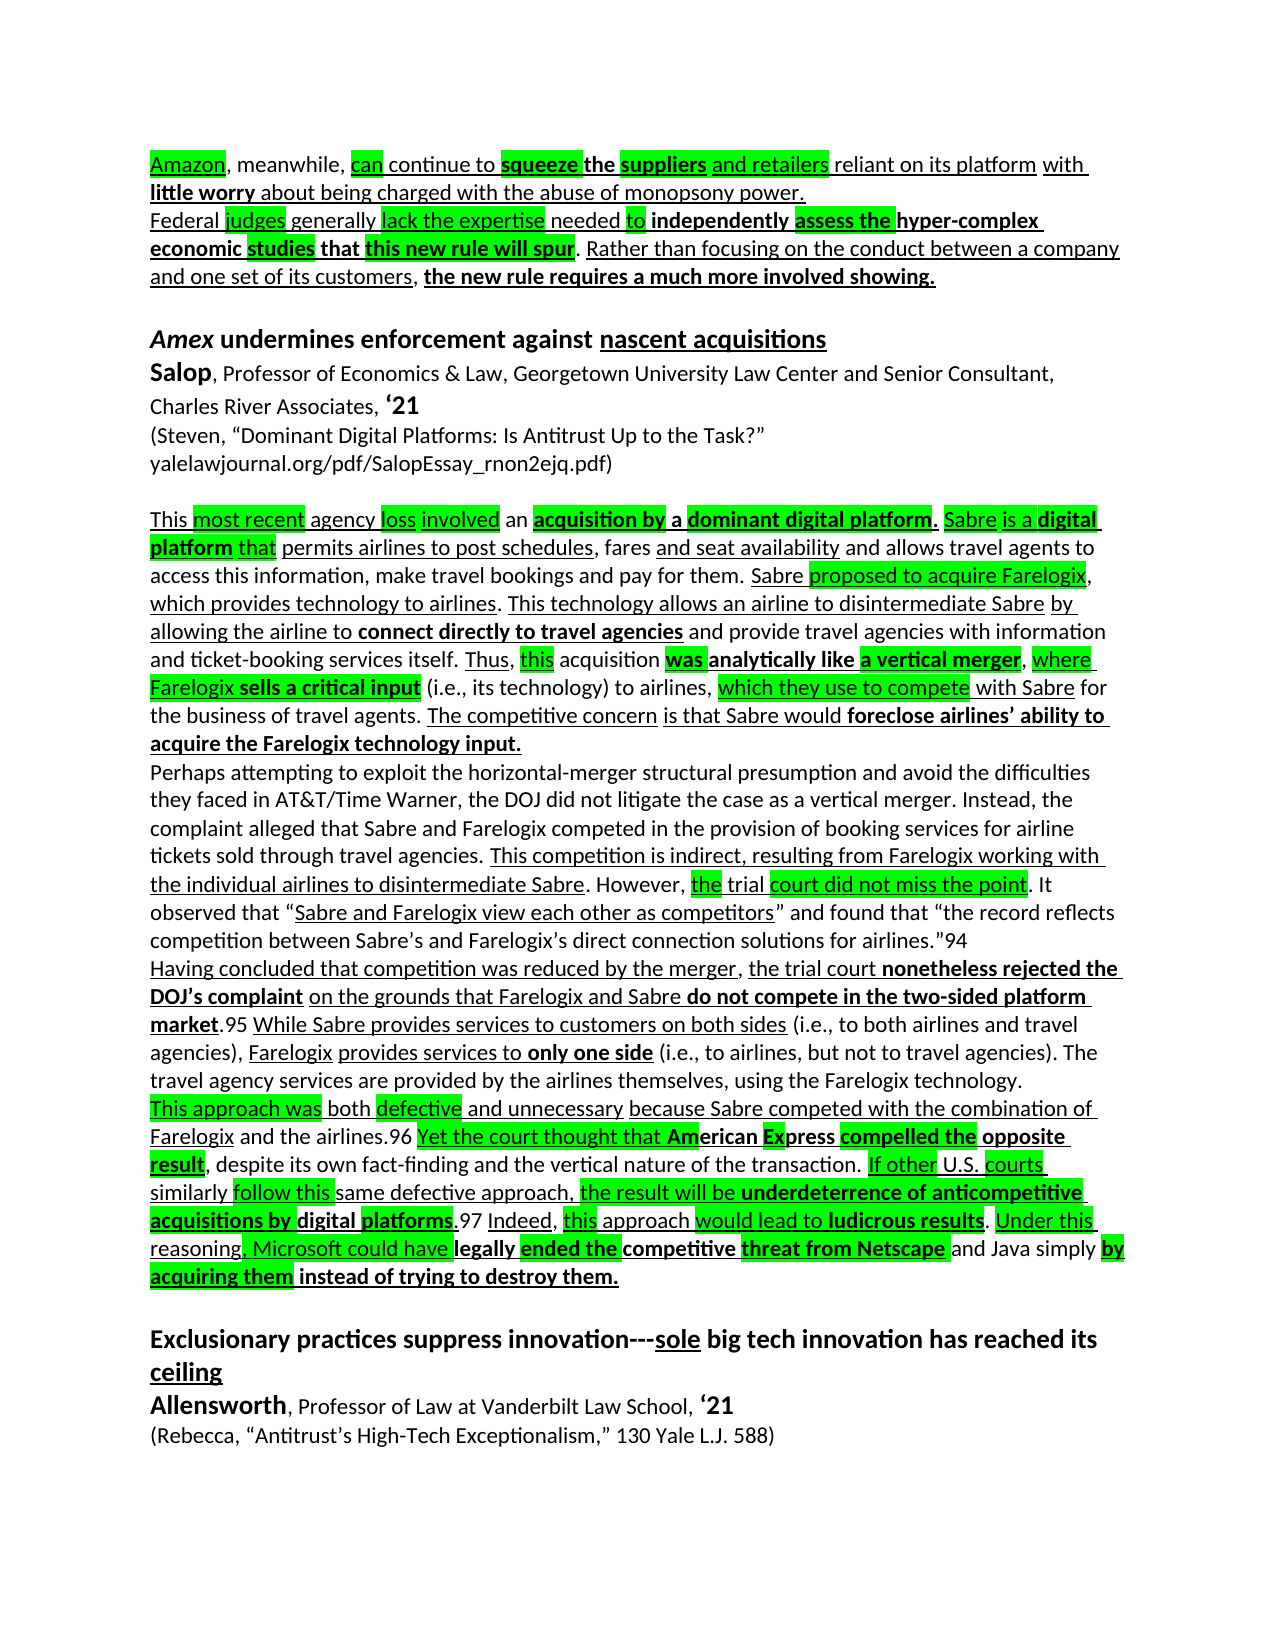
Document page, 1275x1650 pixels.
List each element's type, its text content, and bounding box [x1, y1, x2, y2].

text Perhaps attempting to exploit the horizontal-merger structural presumption and avoid the difficulties they faced in AT&T/Time Warner, the DOJ did not litigate the case as a vertical merger. Instead, the complaint alleged that Sabre and Farelogix competed in the provision of booking services for airline tickets sold through travel agencies. This competition is indirect, resulting from Farelogix working with the individual airlines to disintermediate Sabre. However, the trial court did not miss the point. It observed that “Sabre and Farelogix view each other as competitors” and found that “the record reflects competition between Sabre’s and Farelogix’s direct connection solutions for airlines.”94 [150, 758, 1125, 954]
text Exclusionary practices suppress innovation---sole big tech innovation has reached its ceiling [150, 1322, 1125, 1388]
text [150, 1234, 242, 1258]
text (Rebecca, “Antitrust’s High-Tech Exceptionalism,” 130 Yale L.J. 588) [150, 1421, 1125, 1449]
text Allensworth, Professor of Law at Vanderbilt Law School, ‘21 [150, 1388, 1125, 1421]
text Federal judges generally lack the expertise needed to independently assess the hyper-complex economic studies that this new rule will spur. Rather than focusing on the conduct between a company and one set of its customers, the new rule requires a much more involved showing. [150, 206, 1125, 290]
text (Steven, “Dominant Digital Platforms: Is Antitrust Up to the Task?” yalelawjournal.org/pdf/SalopEssay_rnon2ejq.pdf) [150, 421, 1125, 477]
text This approach was both defective and unnecessary because Sabre competed with the combination of Farelogix and the airlines.96 Yet the court thought that American Express compelled the opposite result, despite its own fact-finding and the vertical nature of the transaction. If other U.S. courts similarly follow this same defective approach, the result will be underdeterrence of anticompetitive acquisitions by digital platforms.97 Indeed, this approach would lead to ludicrous results. Under this reasoning, Microsoft could have legally ended the competitive threat from Netscape and Java simply by acquiring them instead of trying to destroy them. [294, 1094, 1125, 1290]
text Salop, Professor of Economics & Law, Georgetown University Law Center and Senior Consultant, Charles River Associates, ‘21 [150, 355, 1125, 421]
text Having concluded that competition was reduced by the merger, the trial court nonetheless rejected the DOJ’s complaint on the grounds that Farelogix and Sabre do not compete in the two-sided platform market.95 While Sabre provides services to customers on both sides (i.e., to both airlines and travel agencies), Farelogix provides services to only one side (i.e., to airlines, but not to travel agencies). The travel agency services are provided by the airlines themselves, using the Farelogix technology. [150, 954, 1125, 1094]
text Amex undermines enforcement against nascent acquisitions [150, 322, 1125, 355]
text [150, 150, 1125, 206]
text This approach was both defective and unnecessary because Sabre competed with the combination of Farelogix and the airlines.96 Yet the court thought that American Express compelled the opposite result, despite its own fact-finding and the vertical nature of the transaction. If other U.S. courts similarly follow this same defective approach, the result will be underdeterrence of anticompetitive acquisitions by digital platforms.97 Indeed, this approach would lead to ludicrous results. Under this reasoning, Microsoft could have legally ended the competitive threat from Netscape and Java simply by acquiring them instead of trying to destroy them. [150, 1119, 868, 1202]
text This most recent agency loss involved an acquisition by a dominant digital platform. Sabre is a digital platform that permits airlines to post schedules, fares and seat availability and allows travel agents to access this information, make travel bookings and pay for them. Sabre proposed to acquire Farelogix, which provides technology to airlines. This technology allows an airline to disintermediate Sabre by allowing the airline to connect directly to travel agencies and provide travel agencies with information and ticket-booking services itself. Thus, this acquisition was analytically like a vertical merger, where Farelogix sells a critical input (i.e., its technology) to airlines, which they use to compete with Sabre for the business of travel agents. The competitive concern is that Sabre would foreclose airlines’ ability to acquire the Farelogix technology input. [150, 505, 1125, 758]
